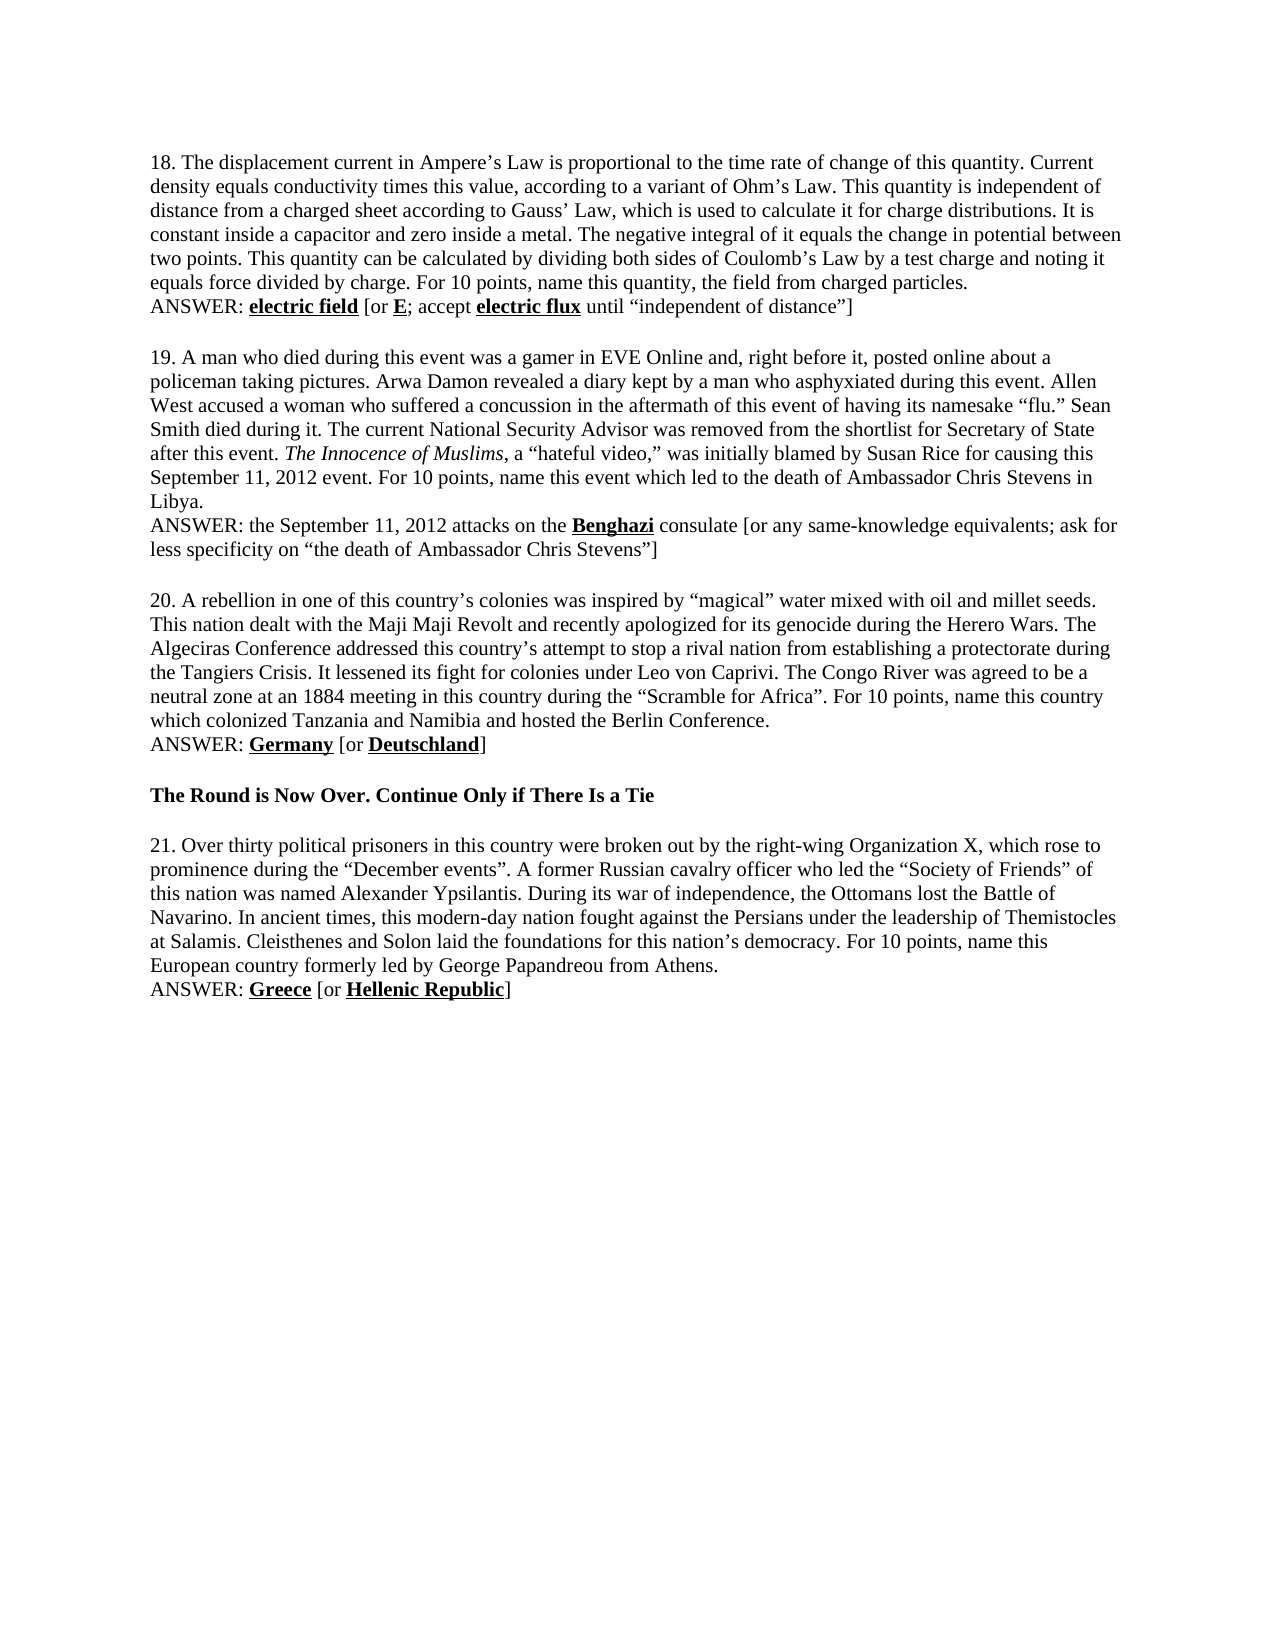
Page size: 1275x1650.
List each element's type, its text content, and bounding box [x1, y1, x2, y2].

text 21. Over thirty political prisoners in this country were broken out by the right-wing Organization X, which rose to prominence during the “December events”. A former Russian cavalry officer who led the “Society of Friends” of this nation was named Alexander Ypsilantis. During its war of independence, the Ottomans lost the Battle of Navarino. In ancient times, this modern-day nation fought against the Persians under the leadership of Themistocles at Salamis. Cleisthenes and Solon laid the foundations for this nation’s democracy. For 10 points, name this European country formerly led by George Papandreou from Athens. [150, 833, 1125, 977]
text ANSWER: the September 11, 2012 attacks on the Benghazi consulate [or any same-knowledge equivalents; ask for less specificity on “the death of Ambassador Chris Stevens”] [150, 513, 1125, 561]
text ANSWER: Greece [or Hellenic Republic] [150, 977, 1125, 1001]
text ANSWER: Germany [or Deutschland] [150, 732, 1125, 756]
text 19. A man who died during this event was a gamer in EVE Online and, right before it, posted online about a policeman taking pictures. Arwa Damon revealed a diary kept by a man who asphyxiated during this event. Allen West accused a woman who suffered a concussion in the aftermath of this event of having its namesake “flu.” Sean Smith died during it. The current National Security Advisor was removed from the shortlist for Secretary of State after this event. The Innocence of Muslims, a “hateful video,” was initially blamed by Susan Rice for causing this September 11, 2012 event. For 10 points, name this event which led to the death of Ambassador Chris Stevens in Libya. [150, 345, 1125, 513]
text 20. A rebellion in one of this country’s colonies was inspired by “magical” water mixed with oil and millet seeds. This nation dealt with the Maji Maji Revolt and recently apologized for its genocide during the Herero Wars. The Algeciras Conference addressed this country’s attempt to stop a rival nation from establishing a protectorate during the Tangiers Crisis. It lessened its fight for colonies under Leo von Caprivi. The Congo River was agreed to be a neutral zone at an 1884 meeting in this country during the “Scramble for Africa”. For 10 points, name this country which colonized Tanzania and Namibia and hosted the Berlin Conference. [150, 588, 1125, 732]
text 18. The displacement current in Ampere’s Law is proportional to the time rate of change of this quantity. Current density equals conductivity times this value, according to a variant of Ohm’s Law. This quantity is independent of distance from a charged sheet according to Gauss’ Law, which is used to calculate it for charge distributions. It is constant inside a capacitor and zero inside a metal. The negative integral of it equals the change in potential between two points. This quantity can be calculated by dividing both sides of Coulomb’s Law by a test charge and noting it equals force divided by charge. For 10 points, name this quantity, the field from charged particles. [150, 150, 1125, 294]
text ANSWER: electric field [or E; accept electric flux until “independent of distance”] [150, 294, 1125, 318]
text The Round is Now Over. Continue Only if There Is a Tie [150, 782, 1125, 807]
